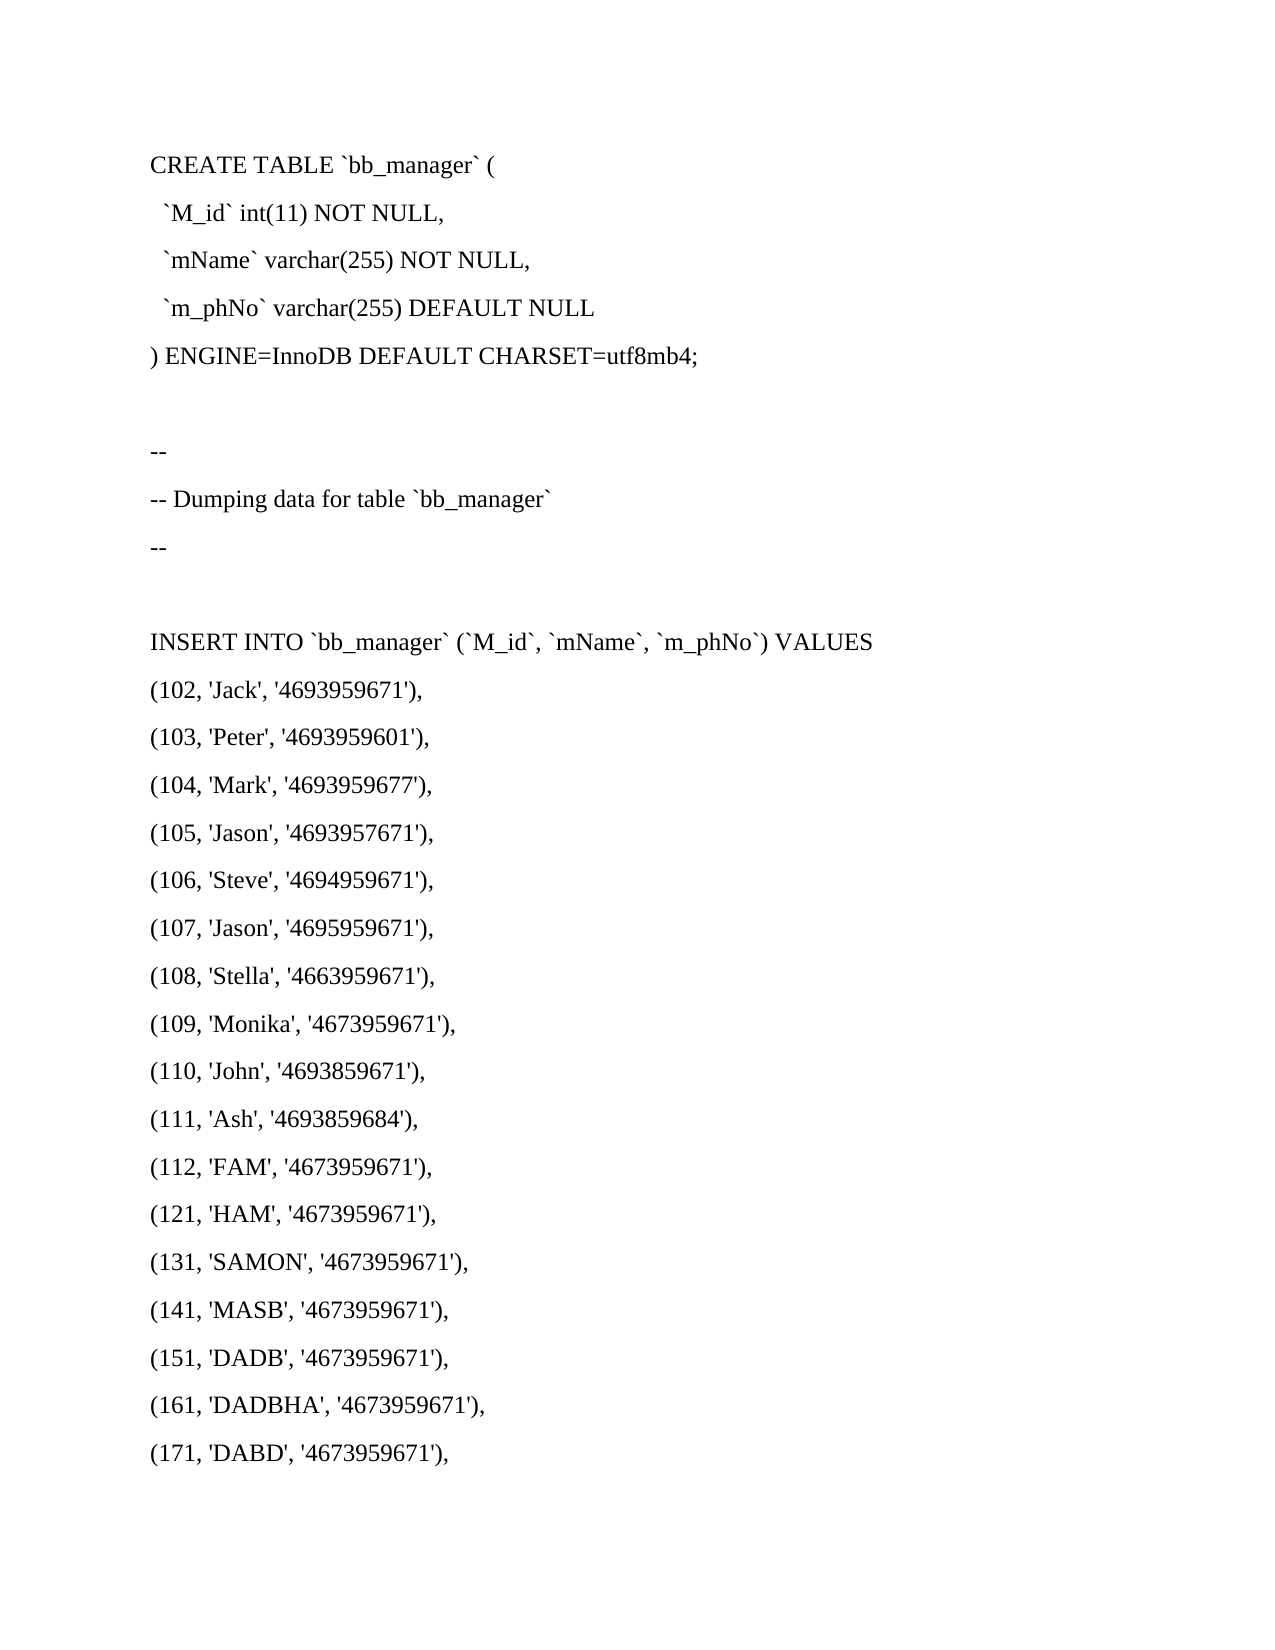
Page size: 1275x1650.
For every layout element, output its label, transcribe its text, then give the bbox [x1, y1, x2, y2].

text `m_phNo` varchar(255) DEFAULT NULL [150, 293, 1125, 322]
text (161, 'DADBHA', '4673959671'), [150, 1390, 1125, 1419]
text ) ENGINE=InnoDB DEFAULT CHARSET=utf8mb4; [150, 341, 1125, 369]
text (105, 'Jason', '4693957671'), [150, 818, 1125, 847]
text -- [150, 532, 1125, 560]
text (104, 'Mark', '4693959677'), [150, 770, 1125, 799]
text (109, 'Monika', '4673959671'), [150, 1009, 1125, 1037]
text (121, 'HAM', '4673959671'), [150, 1199, 1125, 1228]
text (103, 'Peter', '4693959601'), [150, 722, 1125, 751]
text CREATE TABLE `bb_manager` ( [150, 150, 1125, 179]
text `mName` varchar(255) NOT NULL, [150, 245, 1125, 274]
text (141, 'MASB', '4673959671'), [150, 1295, 1125, 1324]
text (171, 'DABD', '4673959671'), [150, 1438, 1125, 1467]
text (112, 'FAM', '4673959671'), [150, 1152, 1125, 1181]
text (108, 'Stella', '4663959671'), [150, 961, 1125, 990]
text (106, 'Steve', '4694959671'), [150, 866, 1125, 894]
text -- Dumping data for table `bb_manager` [150, 484, 1125, 513]
text (110, 'John', '4693859671'), [150, 1056, 1125, 1085]
text (111, 'Ash', '4693859684'), [150, 1104, 1125, 1133]
text (131, 'SAMON', '4673959671'), [150, 1247, 1125, 1276]
text -- [150, 436, 1125, 465]
text (151, 'DADB', '4673959671'), [150, 1343, 1125, 1371]
text (102, 'Jack', '4693959671'), [150, 675, 1125, 703]
text INSERT INTO `bb_manager` (`M_id`, `mName`, `m_phNo`) VALUES [150, 627, 1125, 656]
text `M_id` int(11) NOT NULL, [150, 198, 1125, 226]
text (107, 'Jason', '4695959671'), [150, 913, 1125, 942]
